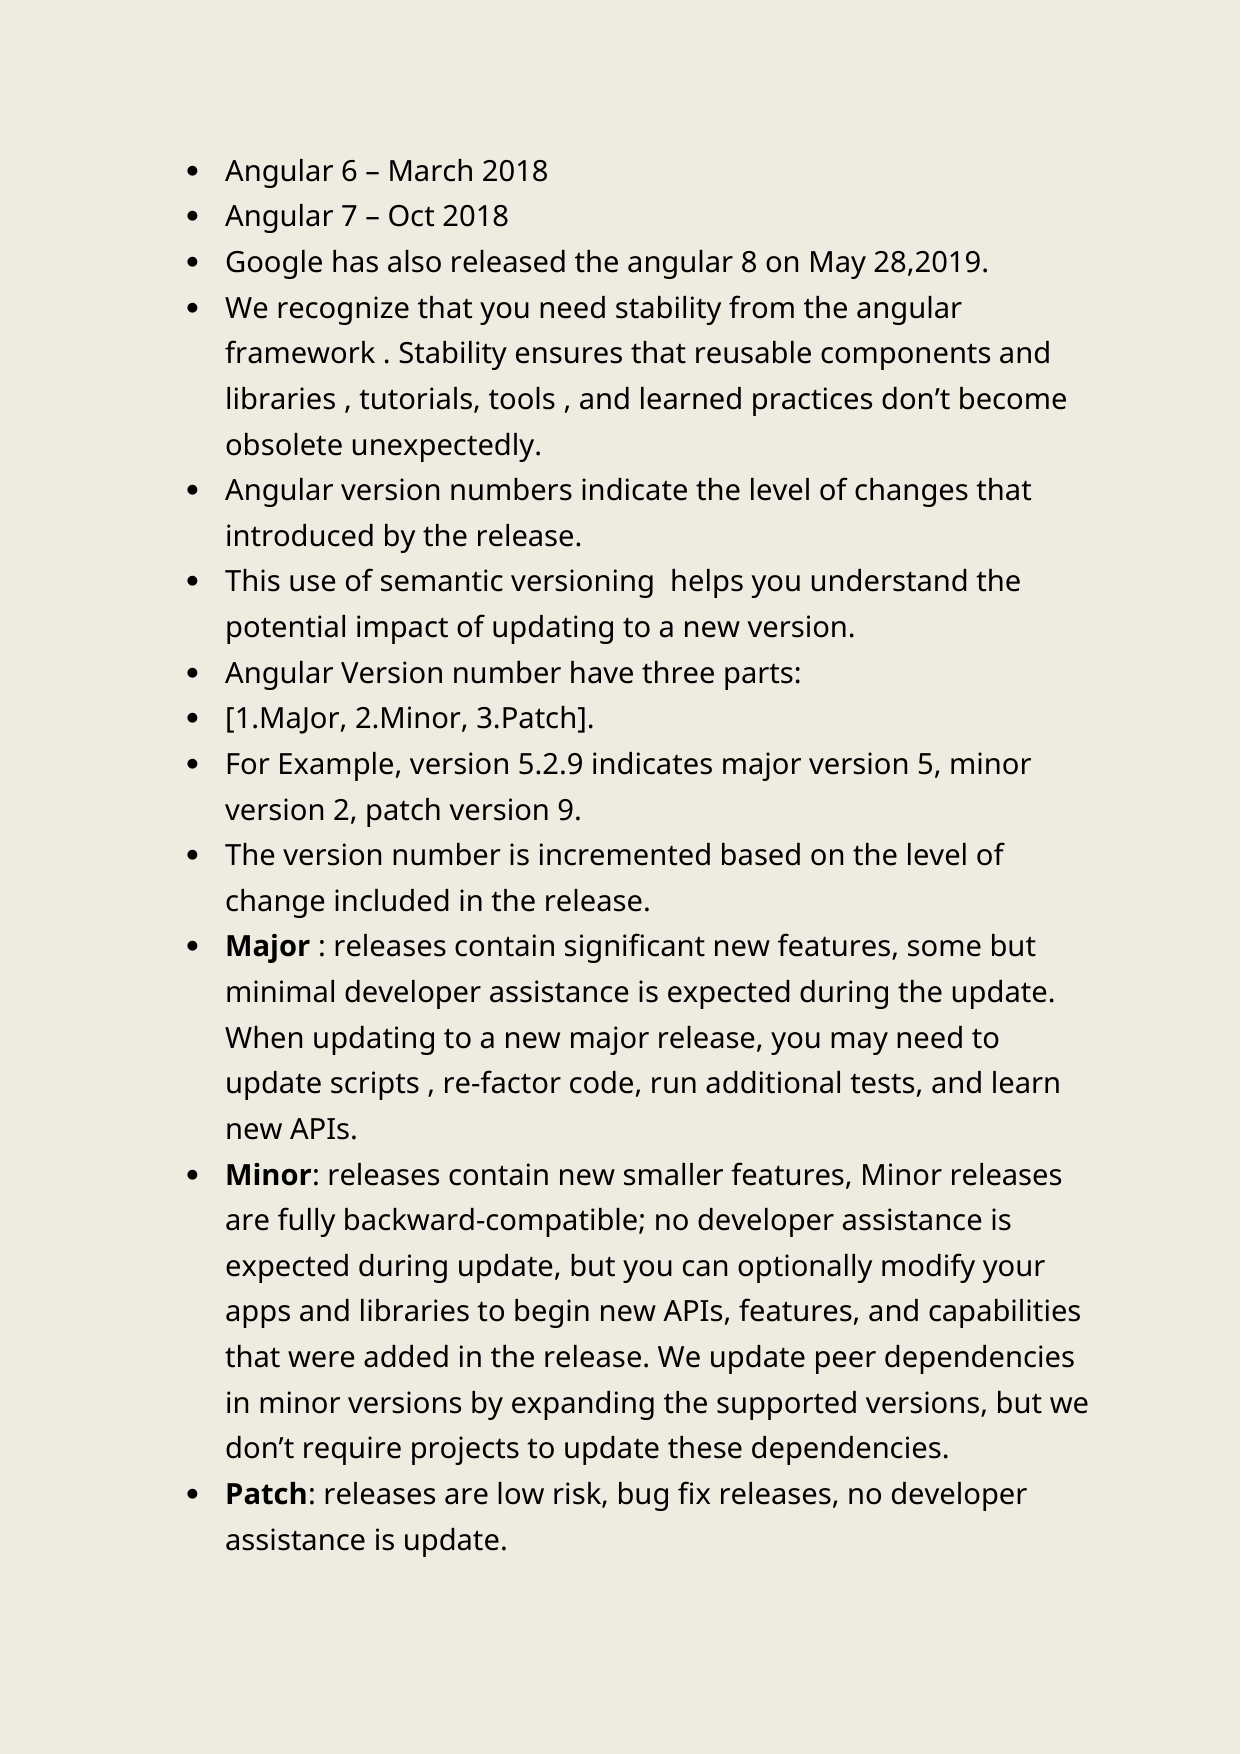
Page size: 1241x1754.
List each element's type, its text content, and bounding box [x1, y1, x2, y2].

list Major : releases contain significant new features, some but minimal developer assistance is expected during the update. When updating to a new major release, you may need to update scripts , re-factor code, run additional tests, and learn new APIs. [187, 926, 1090, 1148]
list Patch: releases are low risk, bug fix releases, no developer assistance is update. [187, 1473, 1090, 1558]
list Minor: releases contain new smaller features, Minor releases are fully backward-compatible; no developer assistance is expected during update, but you can optionally modify your apps and libraries to begin new APIs, features, and capabilities that were added in the release. We update peer dependencies in minor versions by expanding the supported versions, but we don’t require projects to update these dependencies. [187, 1154, 1090, 1467]
list Google has also released the angular 8 on May 28,2019. [187, 241, 1090, 281]
list Angular version numbers indicate the level of changes that introduced by the release. [187, 469, 1090, 555]
list [1.MaJor, 2.Minor, 3.Patch]. [187, 697, 1090, 737]
list We recognize that you need stability from the angular framework . Stability ensures that reusable components and libraries , tutorials, tools , and learned practices don’t become obsolete unexpectedly. [187, 287, 1090, 463]
list The version number is incremented based on the level of change included in the release. [187, 834, 1090, 920]
list Angular 7 – Oct 2018 [187, 196, 1090, 235]
list Angular 6 – March 2018 [187, 150, 1090, 190]
list This use of semantic versioning helps you understand the potential impact of updating to a new version. [187, 561, 1090, 646]
list For Example, version 5.2.9 indicates major version 5, minor version 2, patch version 9. [187, 743, 1090, 828]
list Angular Version number have three parts: [187, 652, 1090, 692]
